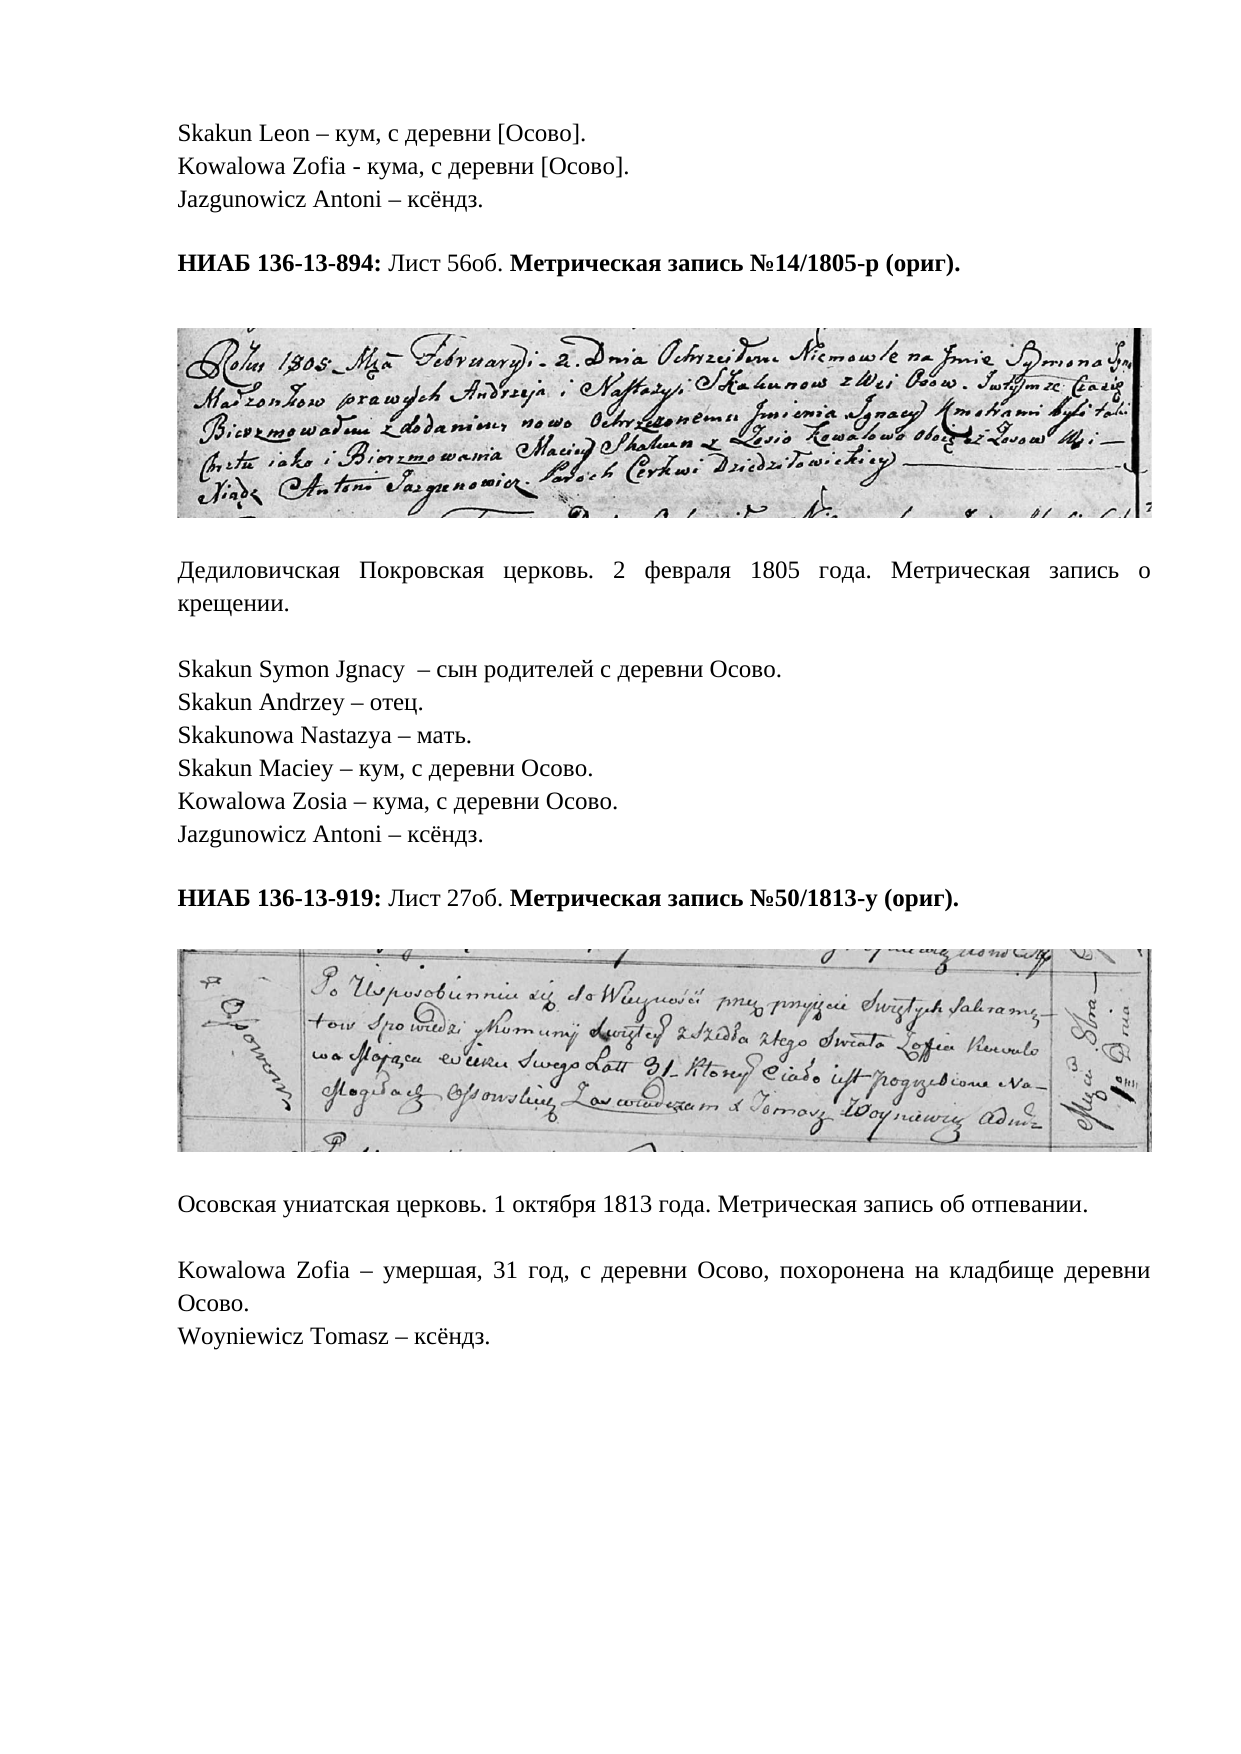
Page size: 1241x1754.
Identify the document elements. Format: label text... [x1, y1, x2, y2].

text Jazgunowicz Antoni – ксёндз. [177, 184, 1152, 213]
text Kowalowa Zofia – умершая, 31 год, с деревни Осово, похоронена на кладбище деревни Осово. [177, 1255, 1152, 1317]
text Skakun Symon Jgnacy – сын родителей с деревни Осовo. [177, 654, 1152, 683]
picture [177, 328, 1152, 518]
text Skakunowa Nastazya – мать. [177, 720, 1152, 749]
text Skakun Maciey – кум, с деревни Осовo. [177, 753, 1152, 782]
picture [177, 949, 1152, 1152]
text Woyniewicz Tomasz – ксёндз. [177, 1321, 1152, 1349]
text Осовская униатская церковь. 1 октября 1813 года. Метрическая запись об отпевании. [177, 1189, 1152, 1217]
text НИАБ 136-13-919: Лист 27об. Метрическая запись №50/1813-у (ориг). [177, 883, 1152, 912]
text Kowalowa Zosia – кума, с деревни Осовo. [177, 786, 1152, 815]
text Skakun Andrzey – отец. [177, 687, 1152, 716]
text Kowalowa Zofia - кума, с деревни [Осовo]. [177, 151, 1152, 180]
text Skakun Leon – кум, с деревни [Осовo]. [177, 118, 1152, 147]
text НИАБ 136-13-894: Лист 56об. Метрическая запись №14/1805-р (ориг). [177, 248, 1152, 277]
text Jazgunowicz Antoni – ксёндз. [177, 819, 1152, 848]
text Дедиловичская Покровская церковь. 2 февраля 1805 года. Метрическая запись о крещении. [177, 555, 1152, 617]
